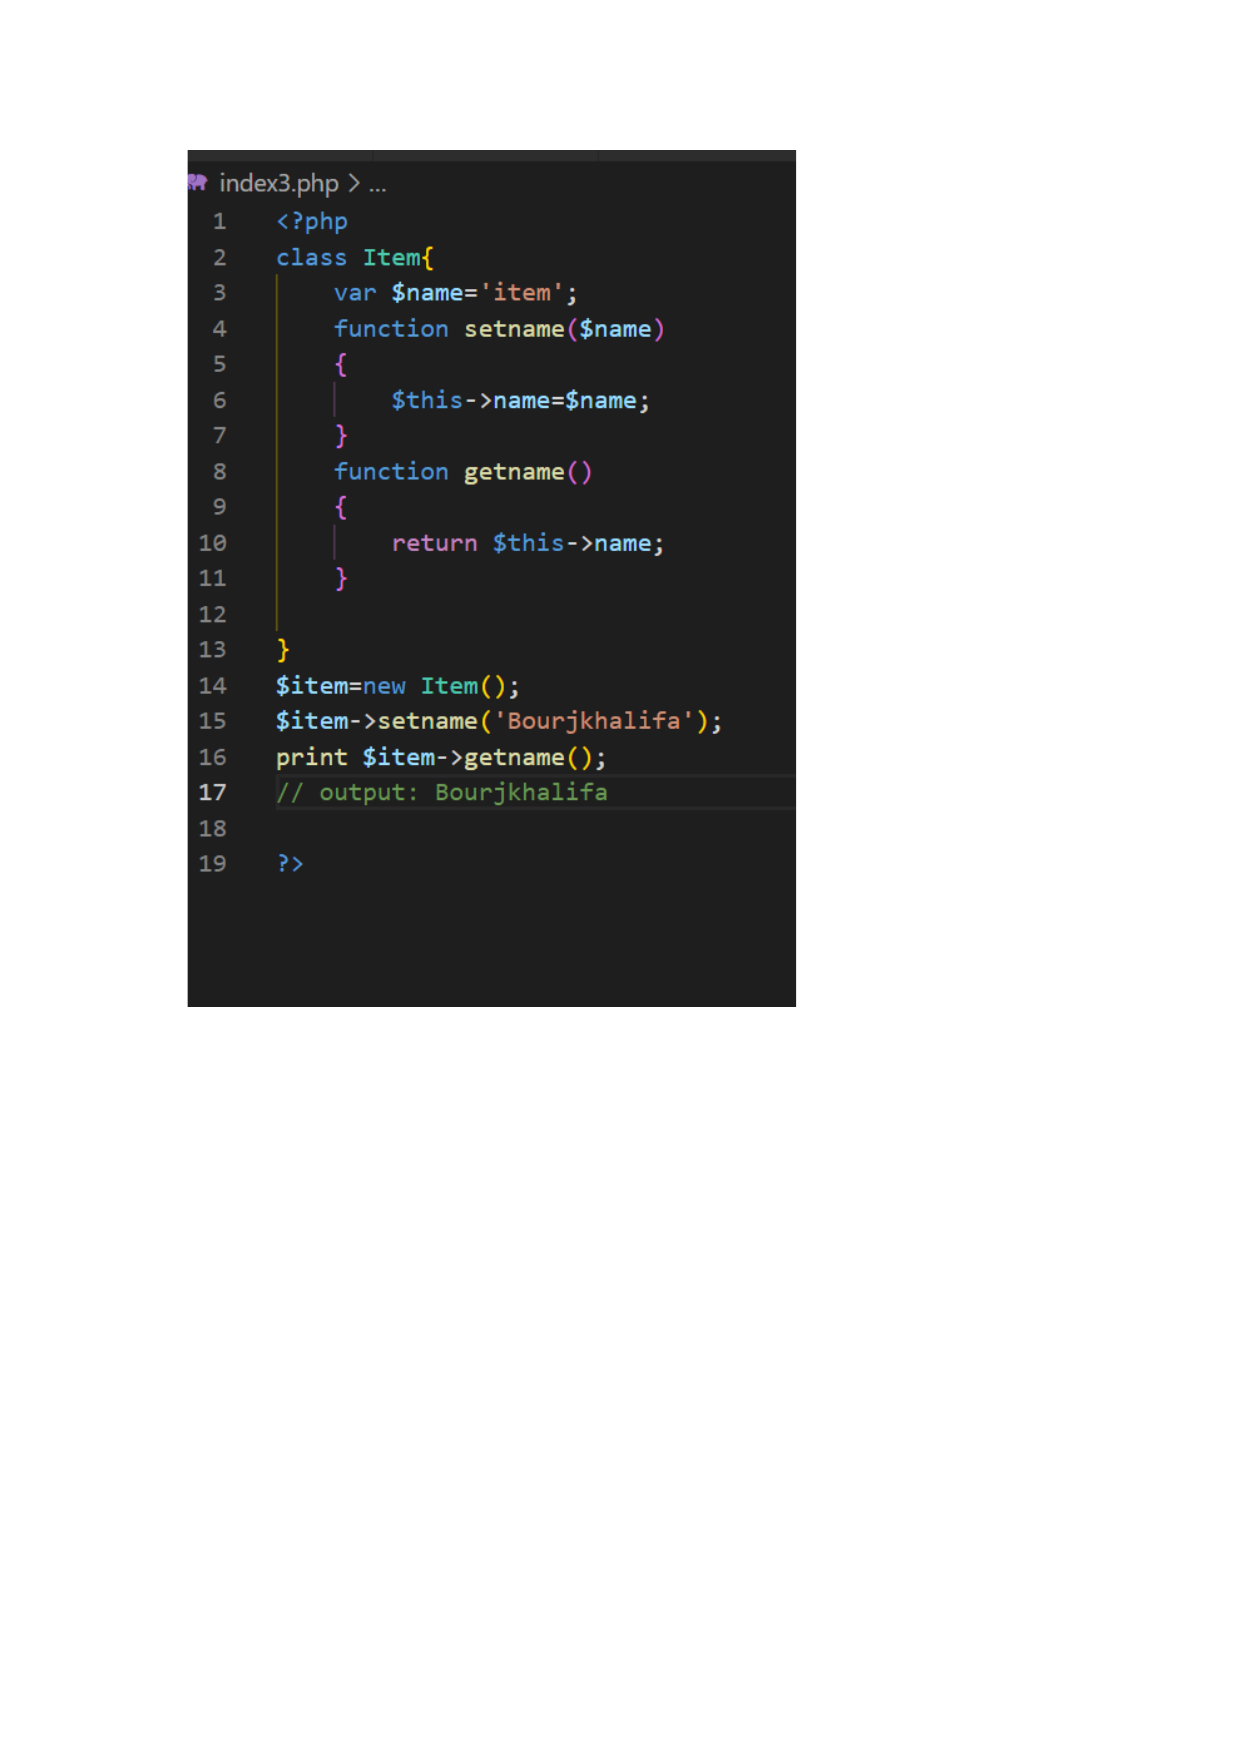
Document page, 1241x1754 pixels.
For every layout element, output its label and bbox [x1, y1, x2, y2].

picture [187, 150, 797, 1007]
